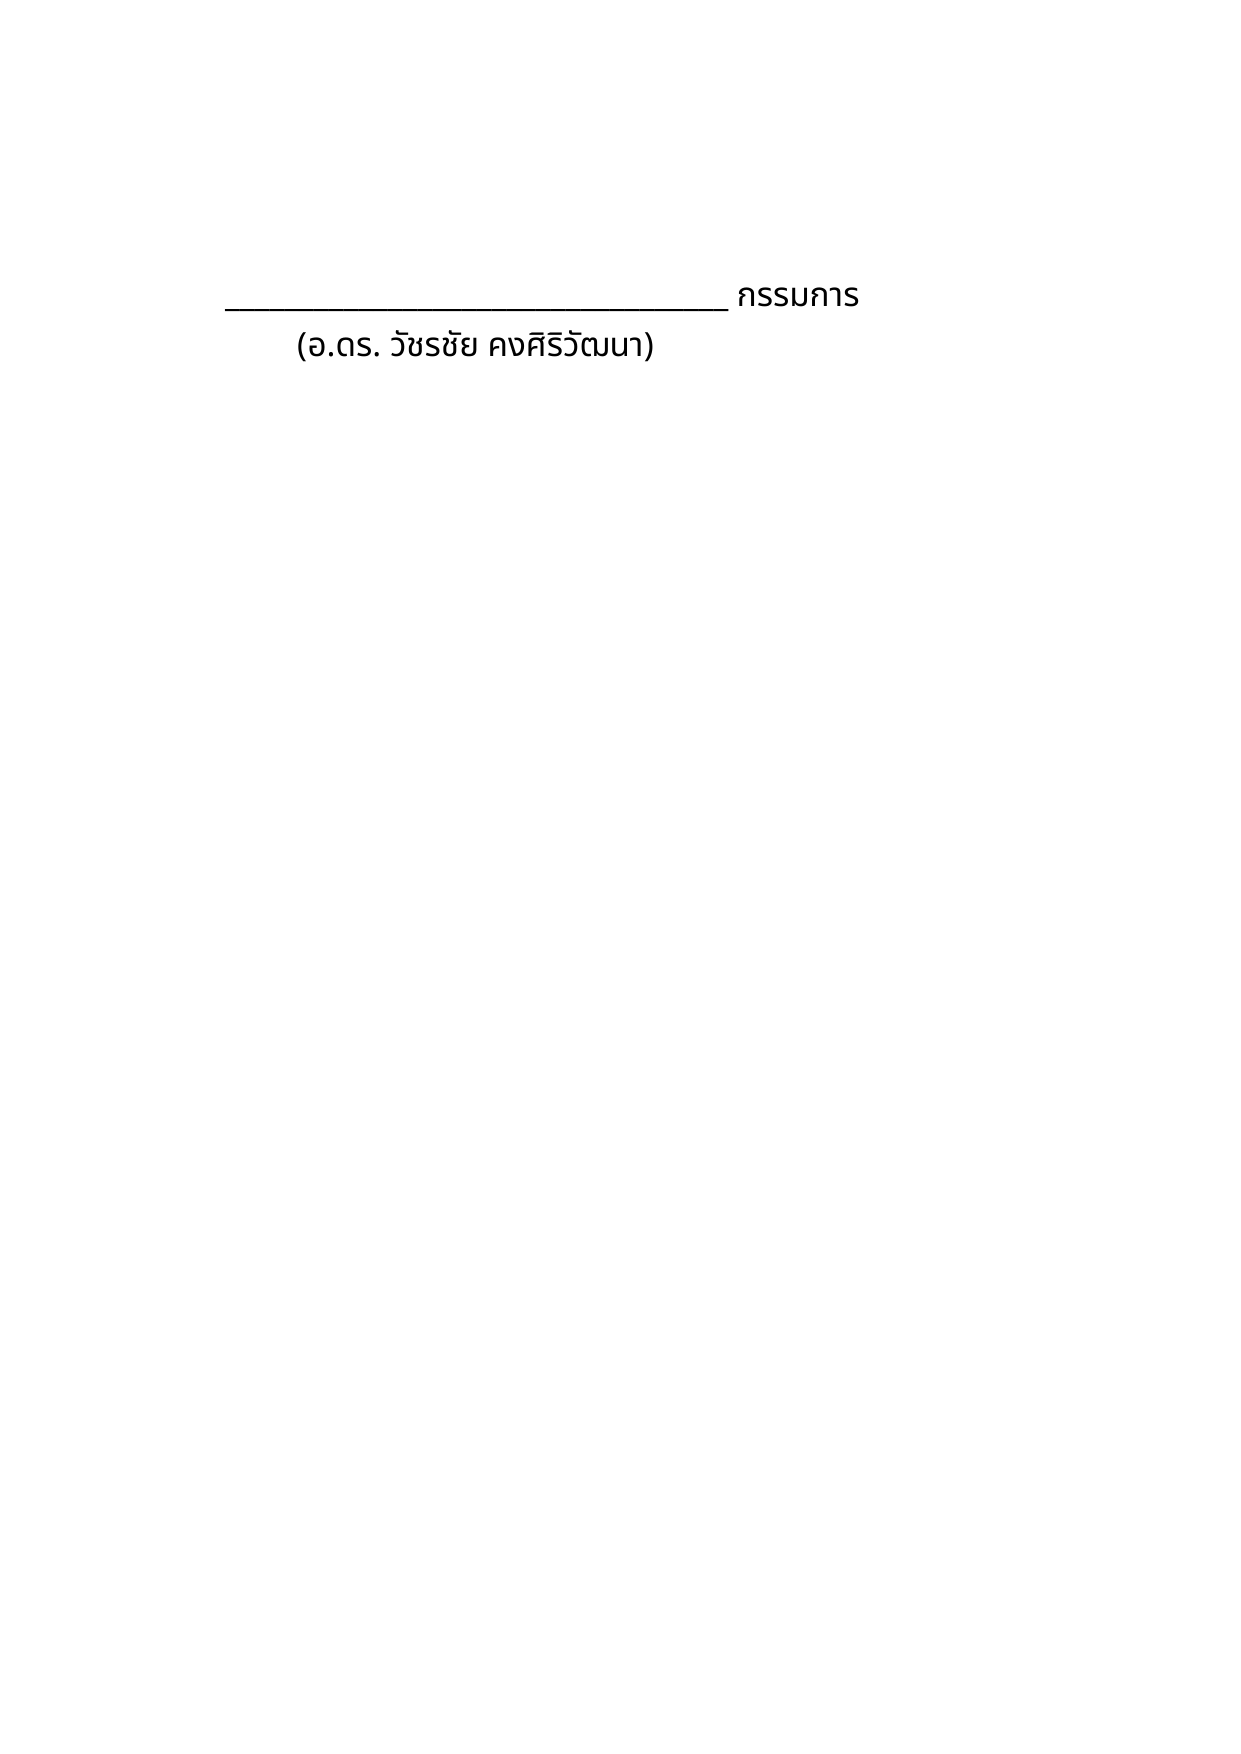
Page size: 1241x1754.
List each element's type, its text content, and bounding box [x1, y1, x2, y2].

text __________________________________ กรรมการ [225, 270, 1090, 321]
text (อ.ดร. วัชรชัย คงศิริวัฒนา) [225, 321, 1090, 372]
